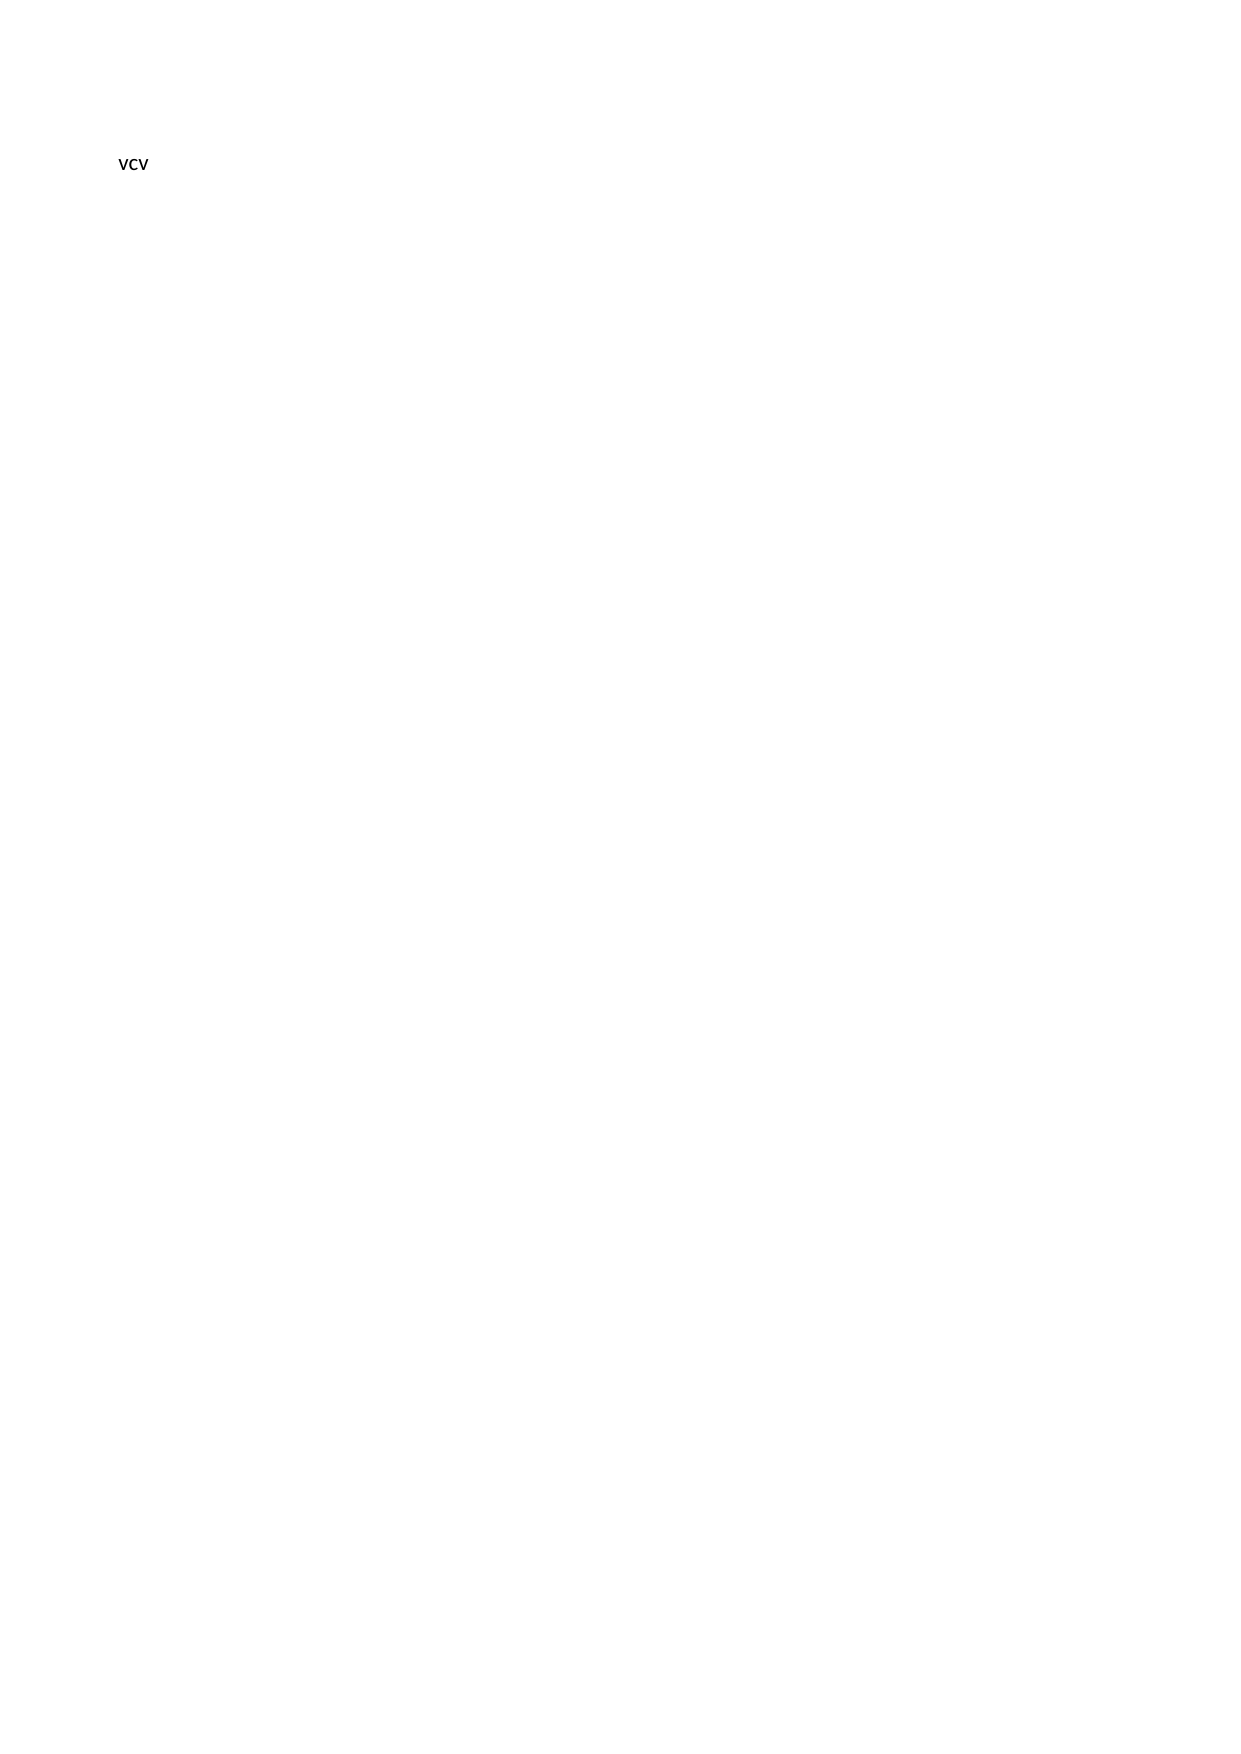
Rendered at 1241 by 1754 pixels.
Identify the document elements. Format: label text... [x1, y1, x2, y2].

text vcv [118, 148, 1122, 176]
